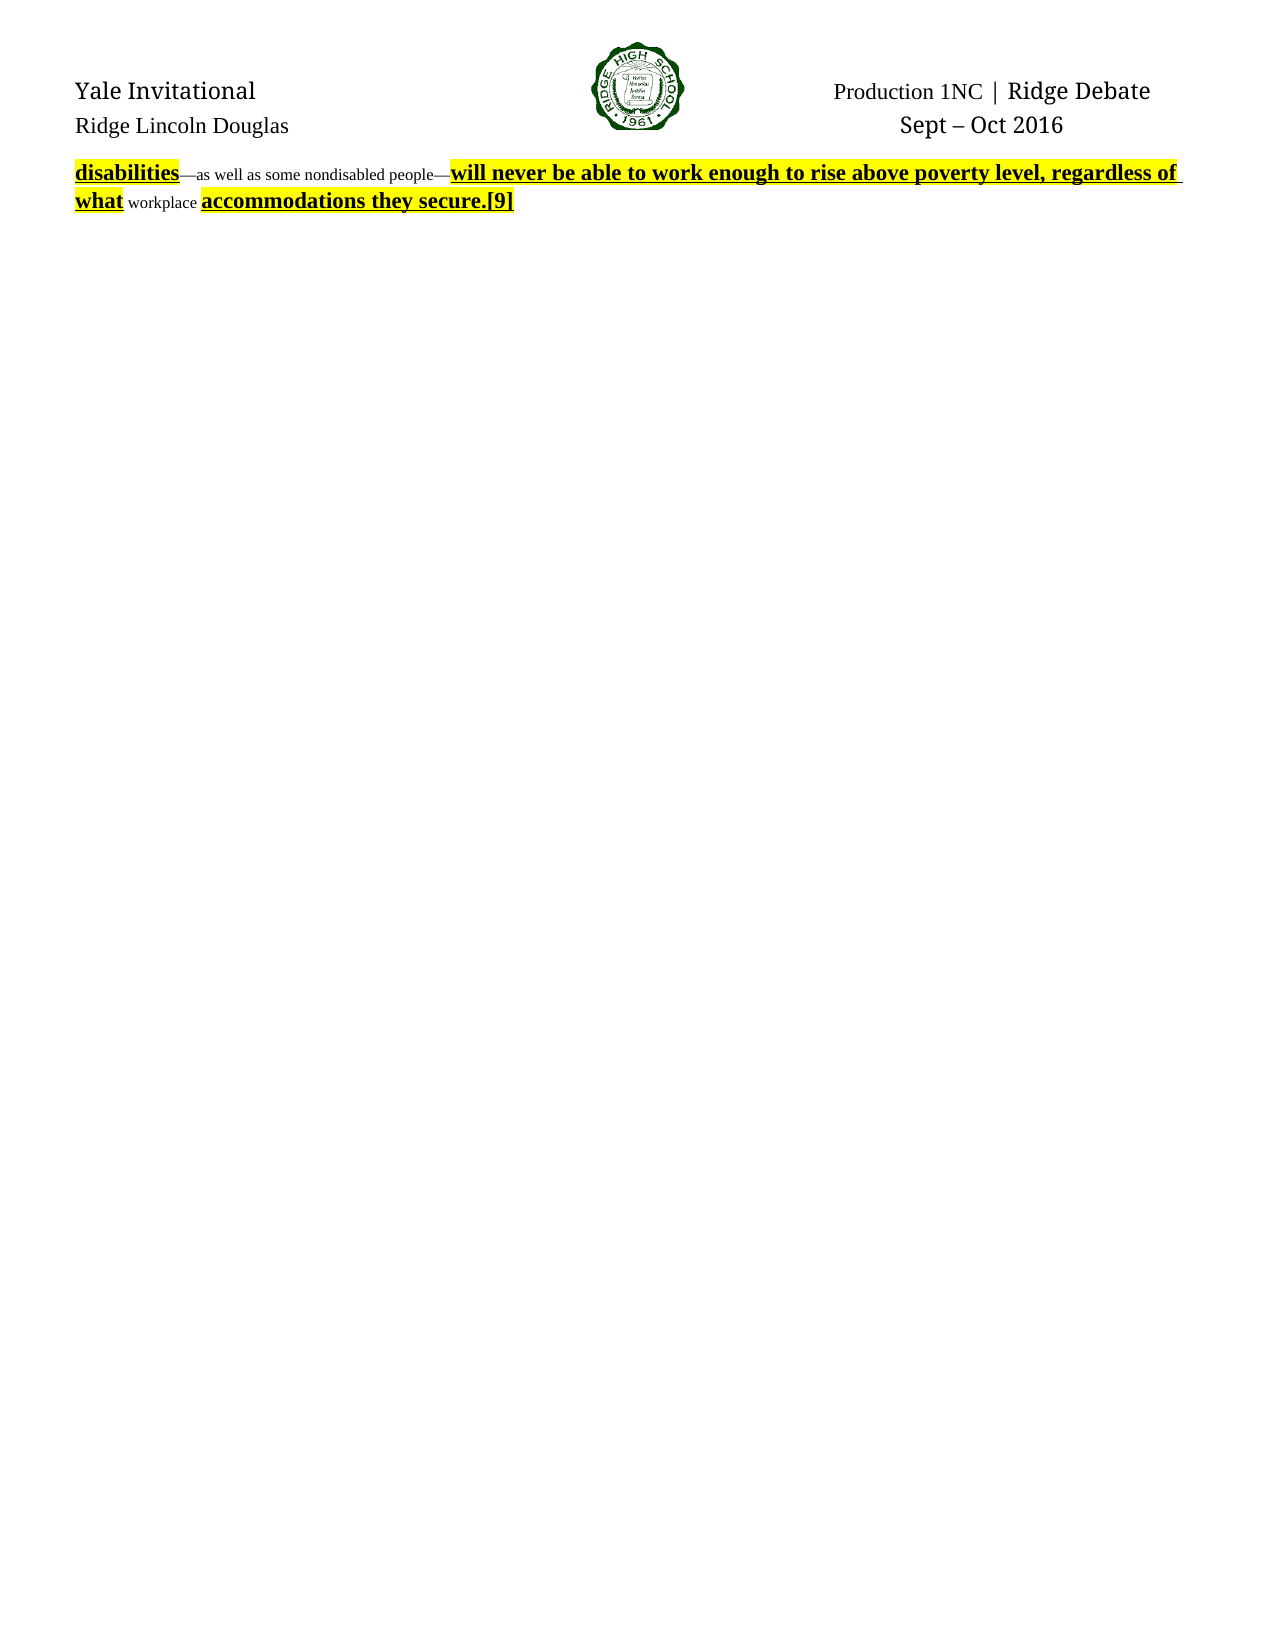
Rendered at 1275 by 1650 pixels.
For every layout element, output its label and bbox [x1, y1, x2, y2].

text [75, 159, 1200, 213]
picture [577, 42, 697, 130]
